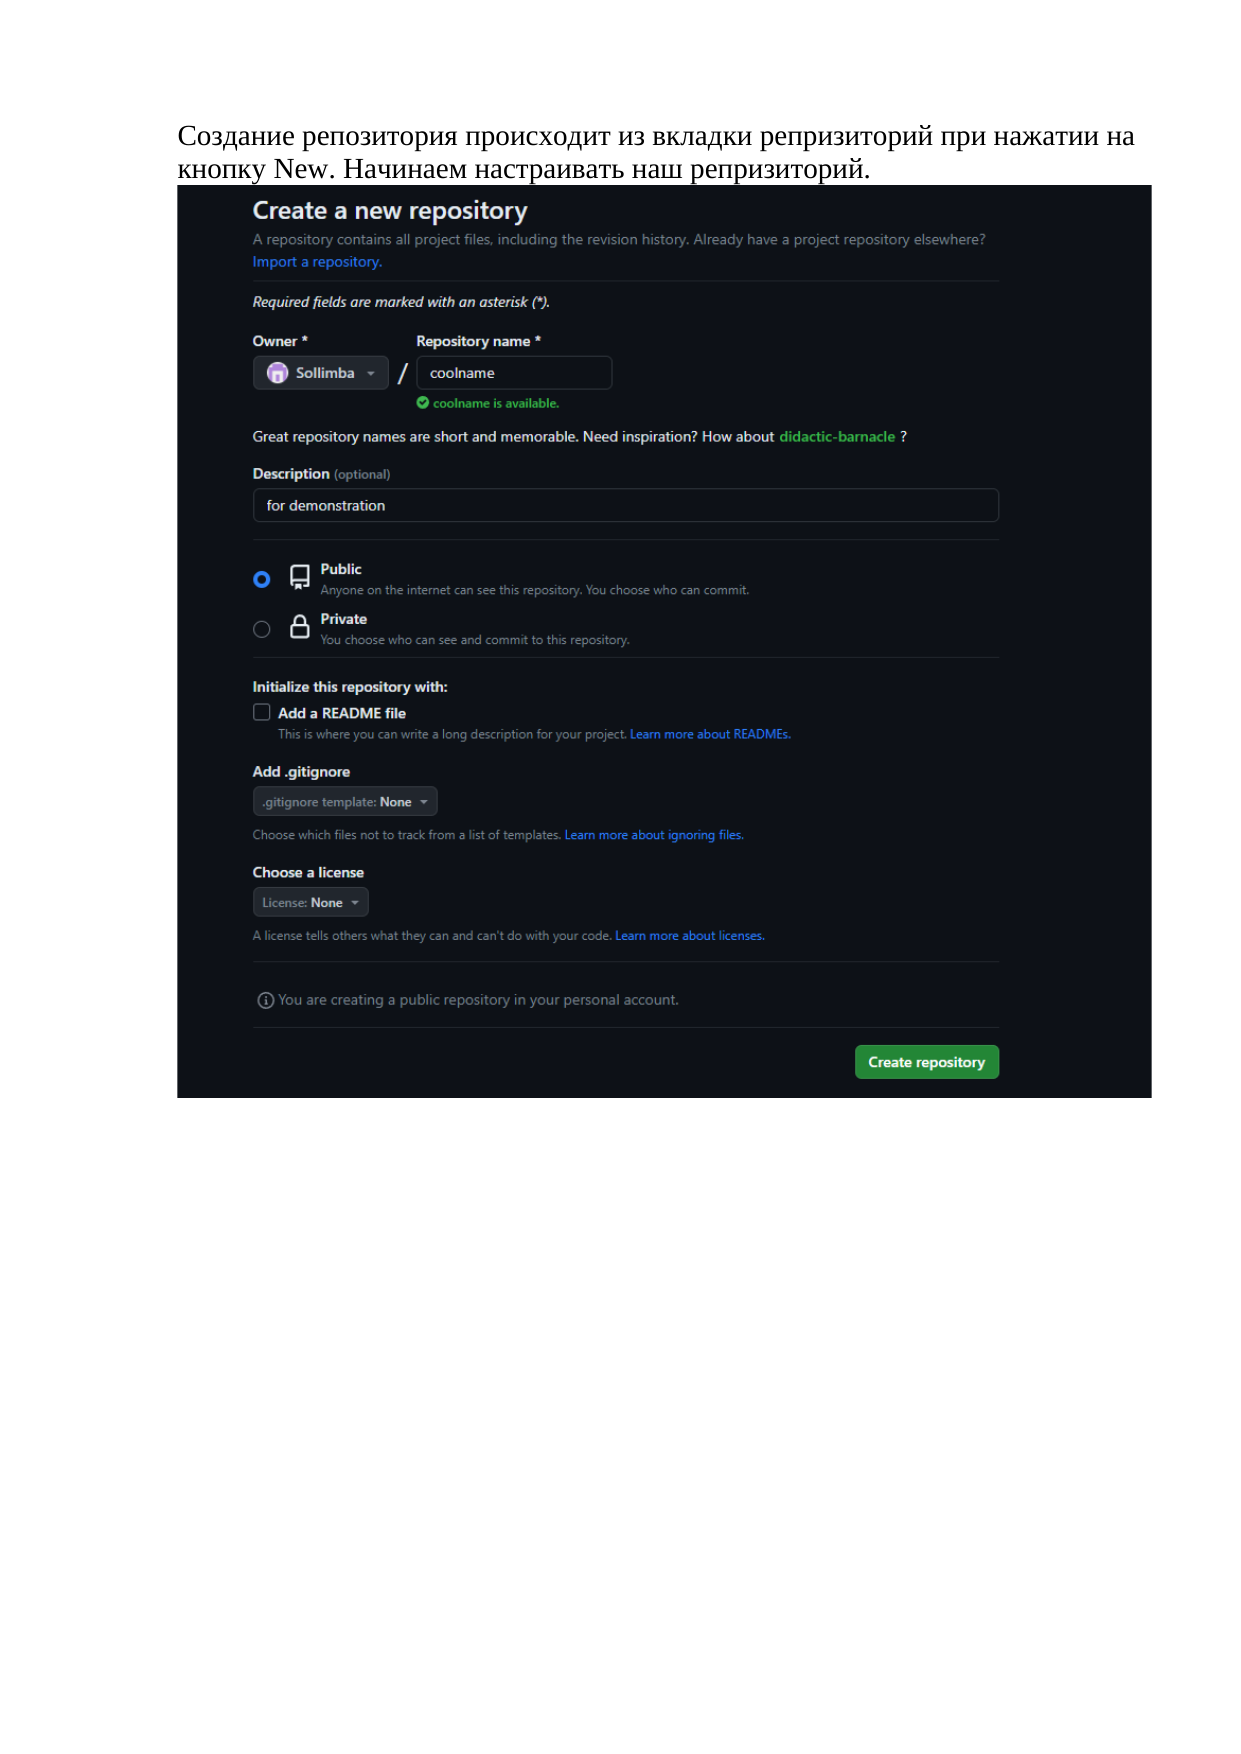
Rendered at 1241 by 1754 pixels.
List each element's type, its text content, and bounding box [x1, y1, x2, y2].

text Создание репозитория происходит из вкладки репризиторий при нажатии на кнопку New. Начинаем настраивать наш репризиторий. [177, 118, 1152, 185]
picture [177, 185, 1152, 1098]
